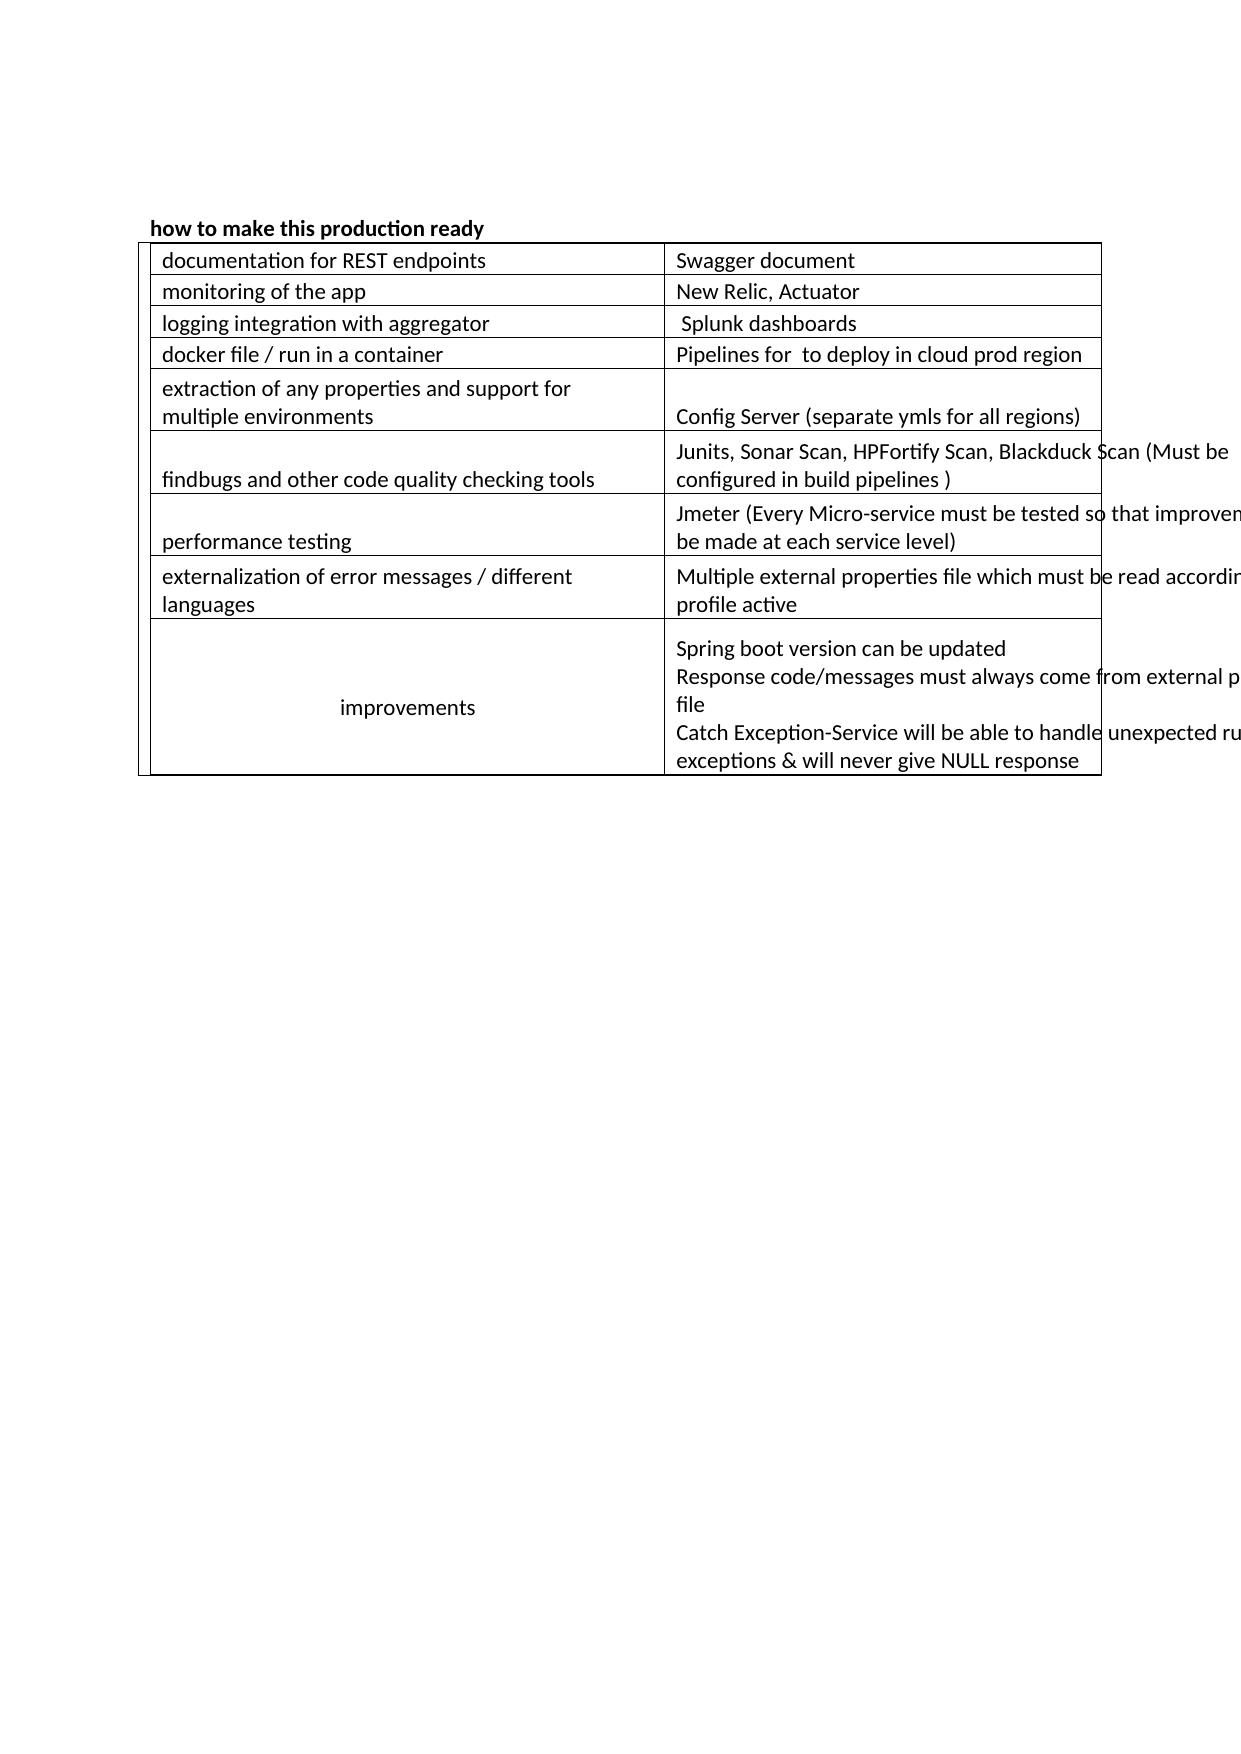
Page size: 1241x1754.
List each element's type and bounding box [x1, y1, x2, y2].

table_header [151, 338, 664, 368]
table_header [151, 306, 664, 337]
table_header [151, 431, 664, 493]
table_header [151, 556, 664, 618]
table_header [151, 369, 664, 430]
table_header [665, 431, 1101, 493]
table_header [665, 369, 1101, 430]
table_header [665, 244, 1101, 274]
table_header [665, 338, 1101, 368]
table_header [665, 275, 1101, 305]
table_header [151, 244, 664, 274]
table_header [151, 494, 664, 555]
table_header [665, 494, 1101, 555]
table_header [665, 619, 1101, 774]
table_header [139, 243, 150, 775]
table_header [151, 275, 664, 305]
table_header [665, 556, 1101, 618]
table_header [665, 306, 1101, 337]
table_header [151, 619, 664, 774]
